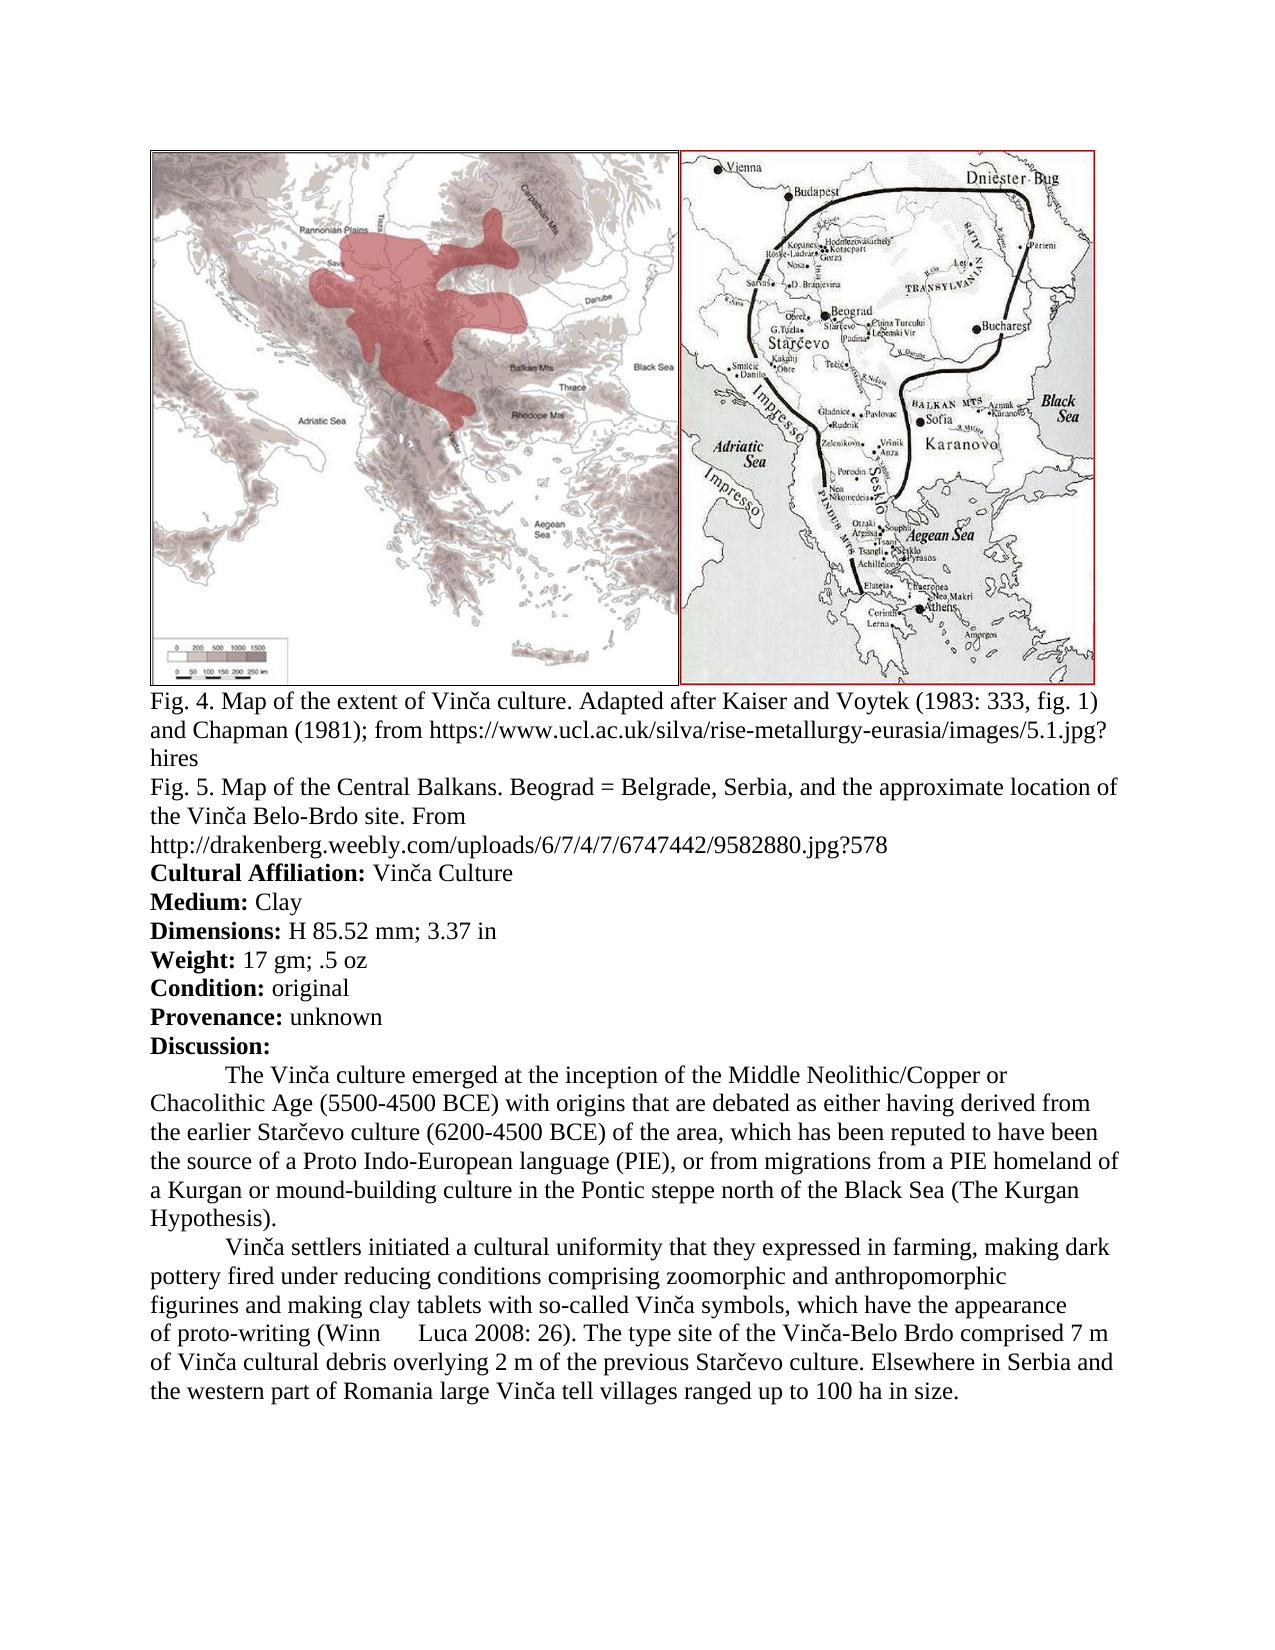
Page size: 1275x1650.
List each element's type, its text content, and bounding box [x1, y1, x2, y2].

text Medium: Clay [150, 887, 1125, 916]
text Vinča settlers initiated a cultural uniformity that they expressed in farming, making dark pottery fired under reducing conditions comprising zoomorphic and anthropomorphic figurines and making clay tablets with so-called Vinča symbols, which have the appearance of proto-writing (Winn Luca 2008: 26). The type site of the Vinča-Belo Brdo comprised 7 m of Vinča cultural debris overlying 2 m of the previous Starčevo culture. Elsewhere in Serbia and the western part of Romania large Vinča tell villages ranged up to 100 ha in size. [150, 1232, 1125, 1405]
text Dimensions: H 85.52 mm; 3.37 in [150, 916, 1125, 945]
text Fig. 4. Map of the extent of Vinča culture. Adapted after Kaiser and Voytek (1983: 333, fig. 1) and Chapman (1981); from https://www.ucl.ac.uk/silva/rise-metallurgy-eurasia/images/5.1.jpg?hires [150, 686, 1125, 772]
text Condition: original [150, 973, 1125, 1002]
text Provenance: unknown [150, 1002, 1125, 1031]
picture [151, 151, 678, 685]
text Fig. 5. Map of the Central Balkans. Beograd = Belgrade, Serbia, and the approximate location of the Vinča Belo-Brdo site. From http://drakenberg.weebly.com/uploads/6/7/4/7/6747442/9582880.jpg?578 [150, 772, 1125, 858]
text Discussion: [150, 1031, 1125, 1060]
text The Vinča culture emerged at the inception of the Middle Neolithic/Copper or Chacolithic Age (5500-4500 BCE) with origins that are debated as either having derived from the earlier Starčevo culture (6200-4500 BCE) of the area, which has been reputed to have been the source of a Proto Indo-European language (PIE), or from migrations from a PIE homeland of a Kurgan or mound-building culture in the Pontic steppe north of the Black Sea (The Kurgan Hypothesis). [150, 1060, 1125, 1232]
text Cultural Affiliation: Vinča Culture [150, 858, 1125, 887]
text Weight: 17 gm; .5 oz [150, 945, 1125, 973]
